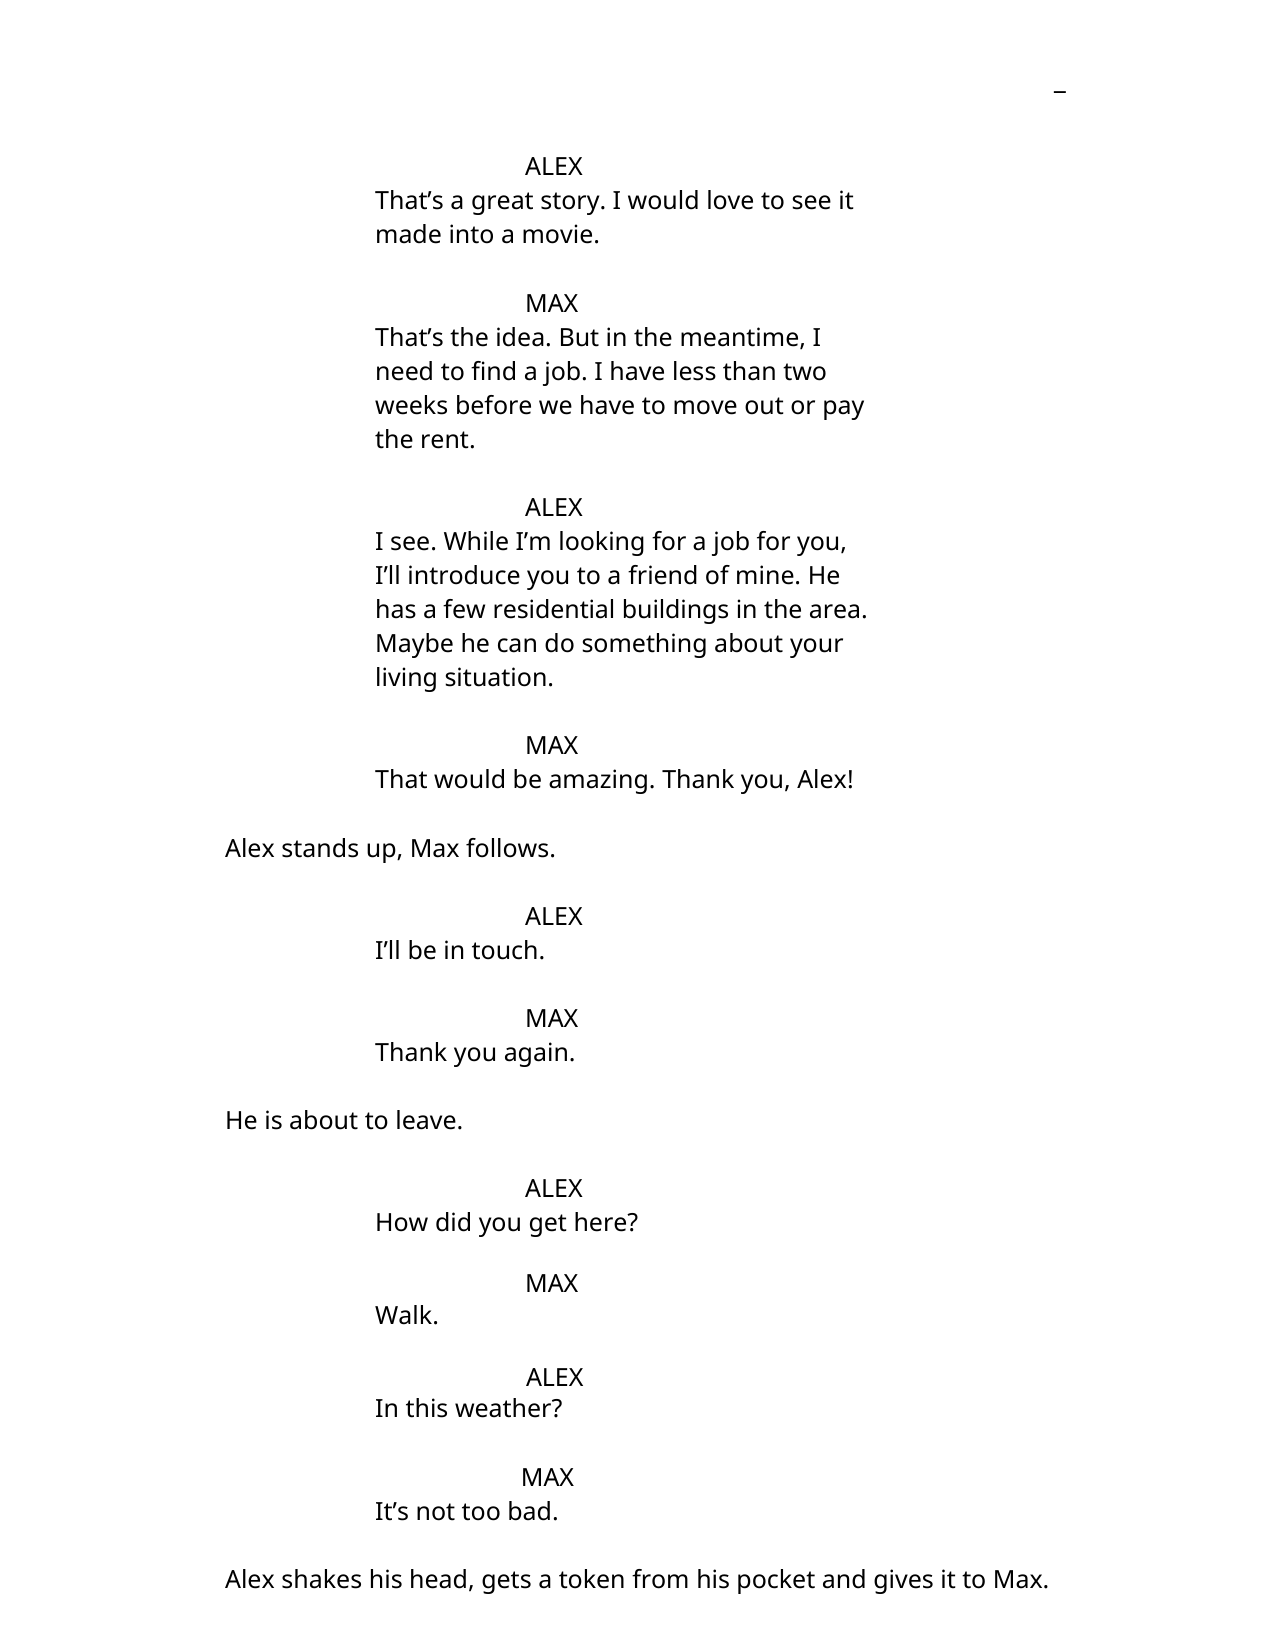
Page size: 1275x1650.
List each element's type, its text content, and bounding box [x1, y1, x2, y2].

text He is about to leave. [225, 1103, 1127, 1137]
text ALEX [525, 149, 1127, 183]
text MAX [525, 728, 1127, 762]
text MAX [223, 1459, 872, 1493]
text Alex stands up, Max follows. [225, 830, 1127, 864]
text That’s a great story. I would love to see it made into a movie. [375, 183, 872, 251]
text That would be amazing. Thank you, Alex! [375, 762, 857, 796]
text That’s the idea. But in the meantime, I need to find a job. I have less than two weeks before we have to move out or pay the rent. [375, 319, 872, 456]
text I’ll be in touch. [375, 932, 1127, 966]
text ALEX [525, 1171, 1127, 1205]
text ALEX [525, 489, 1127, 524]
text It’s not too bad. [375, 1493, 1127, 1527]
text How did you get here? [375, 1205, 1127, 1239]
text ALEX [525, 898, 1127, 932]
text Walk. [375, 1298, 1127, 1332]
text Thank you again. [375, 1034, 1127, 1069]
text I see. While I’m looking for a job for you, I’ll introduce you to a friend of mine. He has a few residential buildings in the area. Maybe he can do something about your living situation. [375, 524, 872, 694]
text Alex shakes his head, gets a token from his pocket and gives it to Max. [225, 1561, 1102, 1595]
text ALEX [223, 1366, 886, 1391]
text MAX [525, 1273, 1127, 1298]
text MAX [525, 285, 1127, 319]
text MAX [525, 1001, 1127, 1034]
text In this weather? [375, 1391, 1127, 1425]
